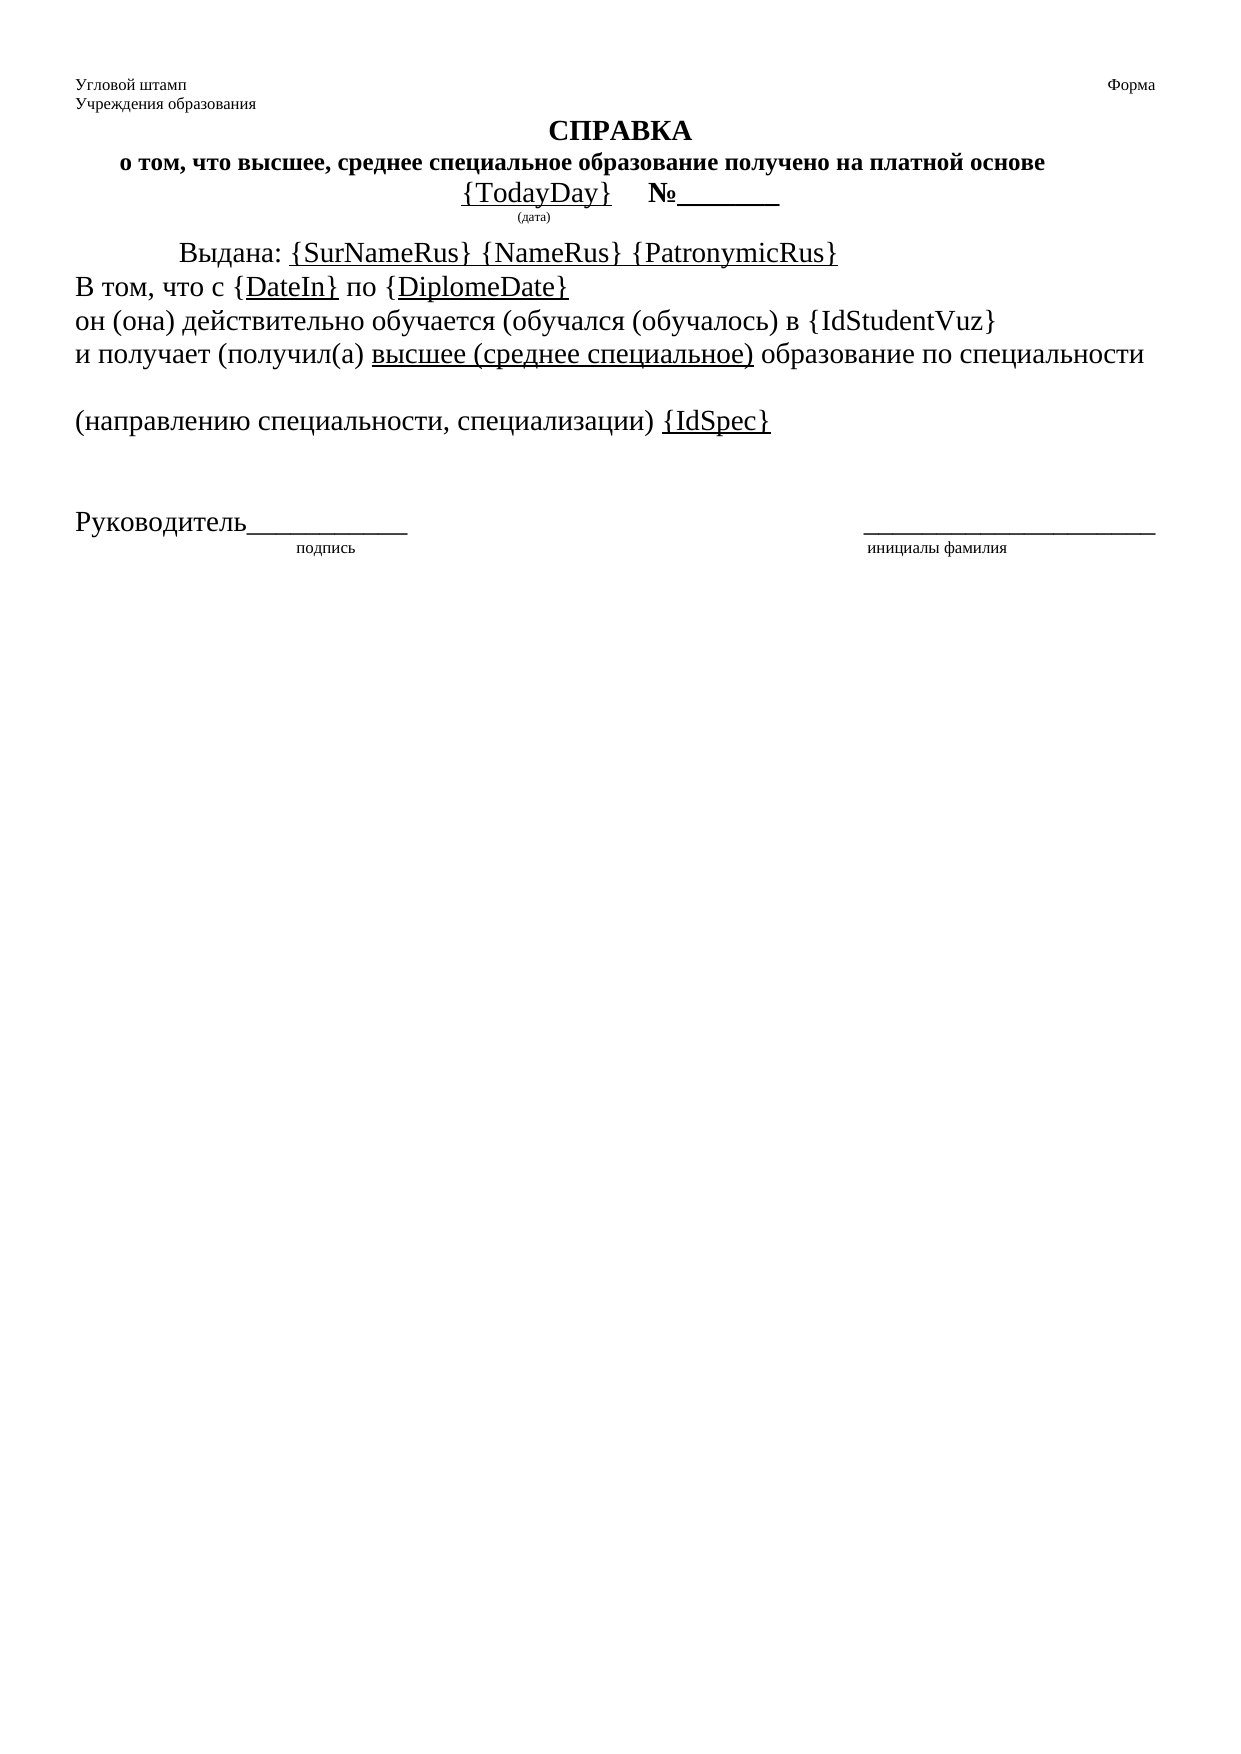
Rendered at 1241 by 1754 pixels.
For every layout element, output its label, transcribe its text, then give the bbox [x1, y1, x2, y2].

text В том, что с {DateIn} по {DiplomeDate} [75, 269, 1165, 303]
text Руководитель___________ ____________________ [75, 504, 1165, 537]
text (дата) [444, 209, 1165, 236]
text Угловой штамп Форма [75, 75, 1165, 94]
text Выдана: {SurNameRus} {NameRus} {PatronymicRus} [75, 236, 1165, 269]
text (направлению специальности, специализации) {IdSpec} [75, 403, 1165, 437]
text {TodayDay} №_______ [75, 176, 1165, 209]
text СПРАВКА [75, 113, 1165, 147]
text и получает (получил(а) высшее (среднее специальное) образование по специальности [75, 336, 1165, 370]
text о том, что высшее, среднее специальное образование получено на платной основе [75, 147, 1165, 176]
text подпись инициалы фамилия [222, 537, 1165, 571]
text Учреждения образования [75, 94, 1165, 113]
text он (она) действительно обучается (обучался (обучалось) в {IdStudentVuz} [75, 303, 1165, 336]
